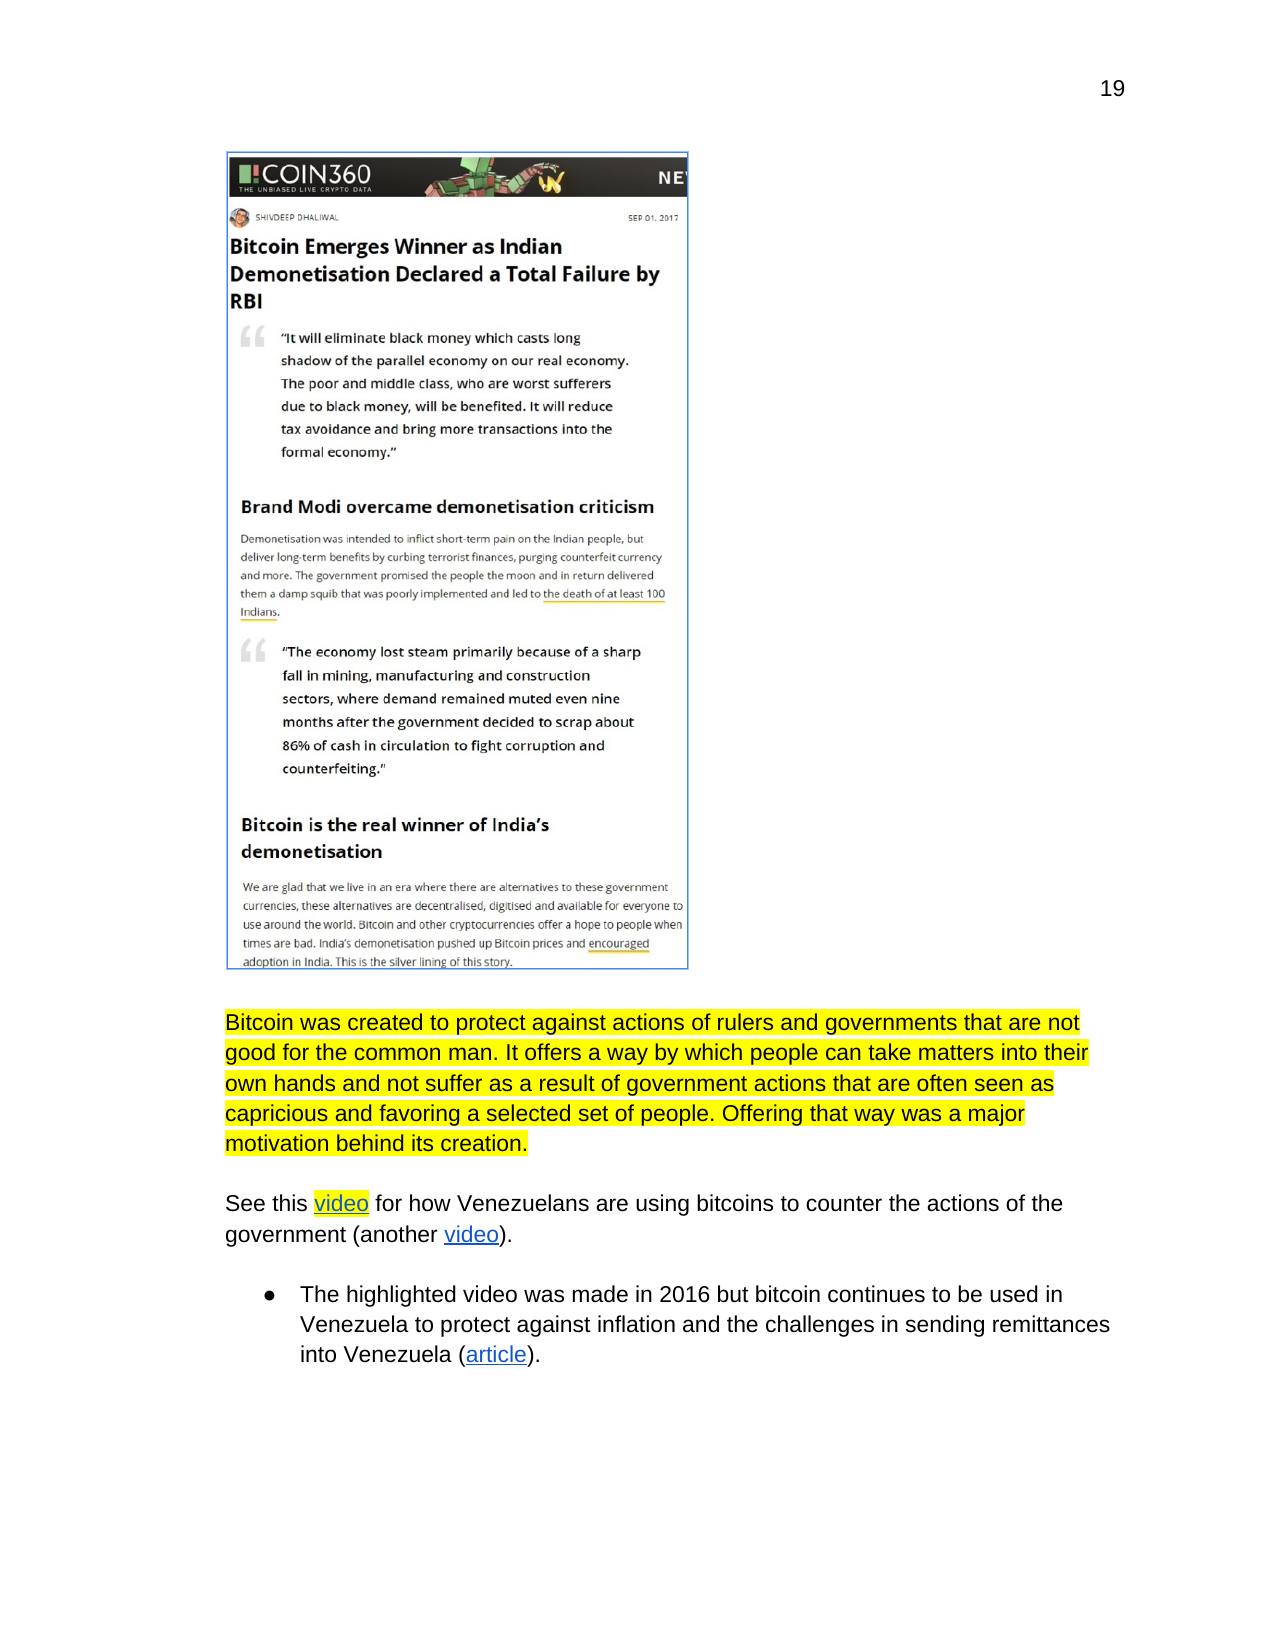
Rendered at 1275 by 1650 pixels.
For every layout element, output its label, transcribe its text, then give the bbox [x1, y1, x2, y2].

text Bitcoin was created to protect against actions of rulers and governments that are not good for the common man. It offers a way by which people can take matters into their own hands and not suffer as a result of government actions that are often seen as capricious and favoring a selected set of people. Offering that way was a major motivation behind its creation. [225, 1009, 1125, 1156]
picture [225, 150, 690, 975]
text See this video for how Venezuelans are using bitcoins to counter the actions of the government (another video). [225, 1190, 1125, 1247]
list The highlighted video was made in 2016 but bitcoin continues to be used in Venezuela to protect against inflation and the challenges in sending remittances into Venezuela (article). [262, 1281, 1125, 1368]
